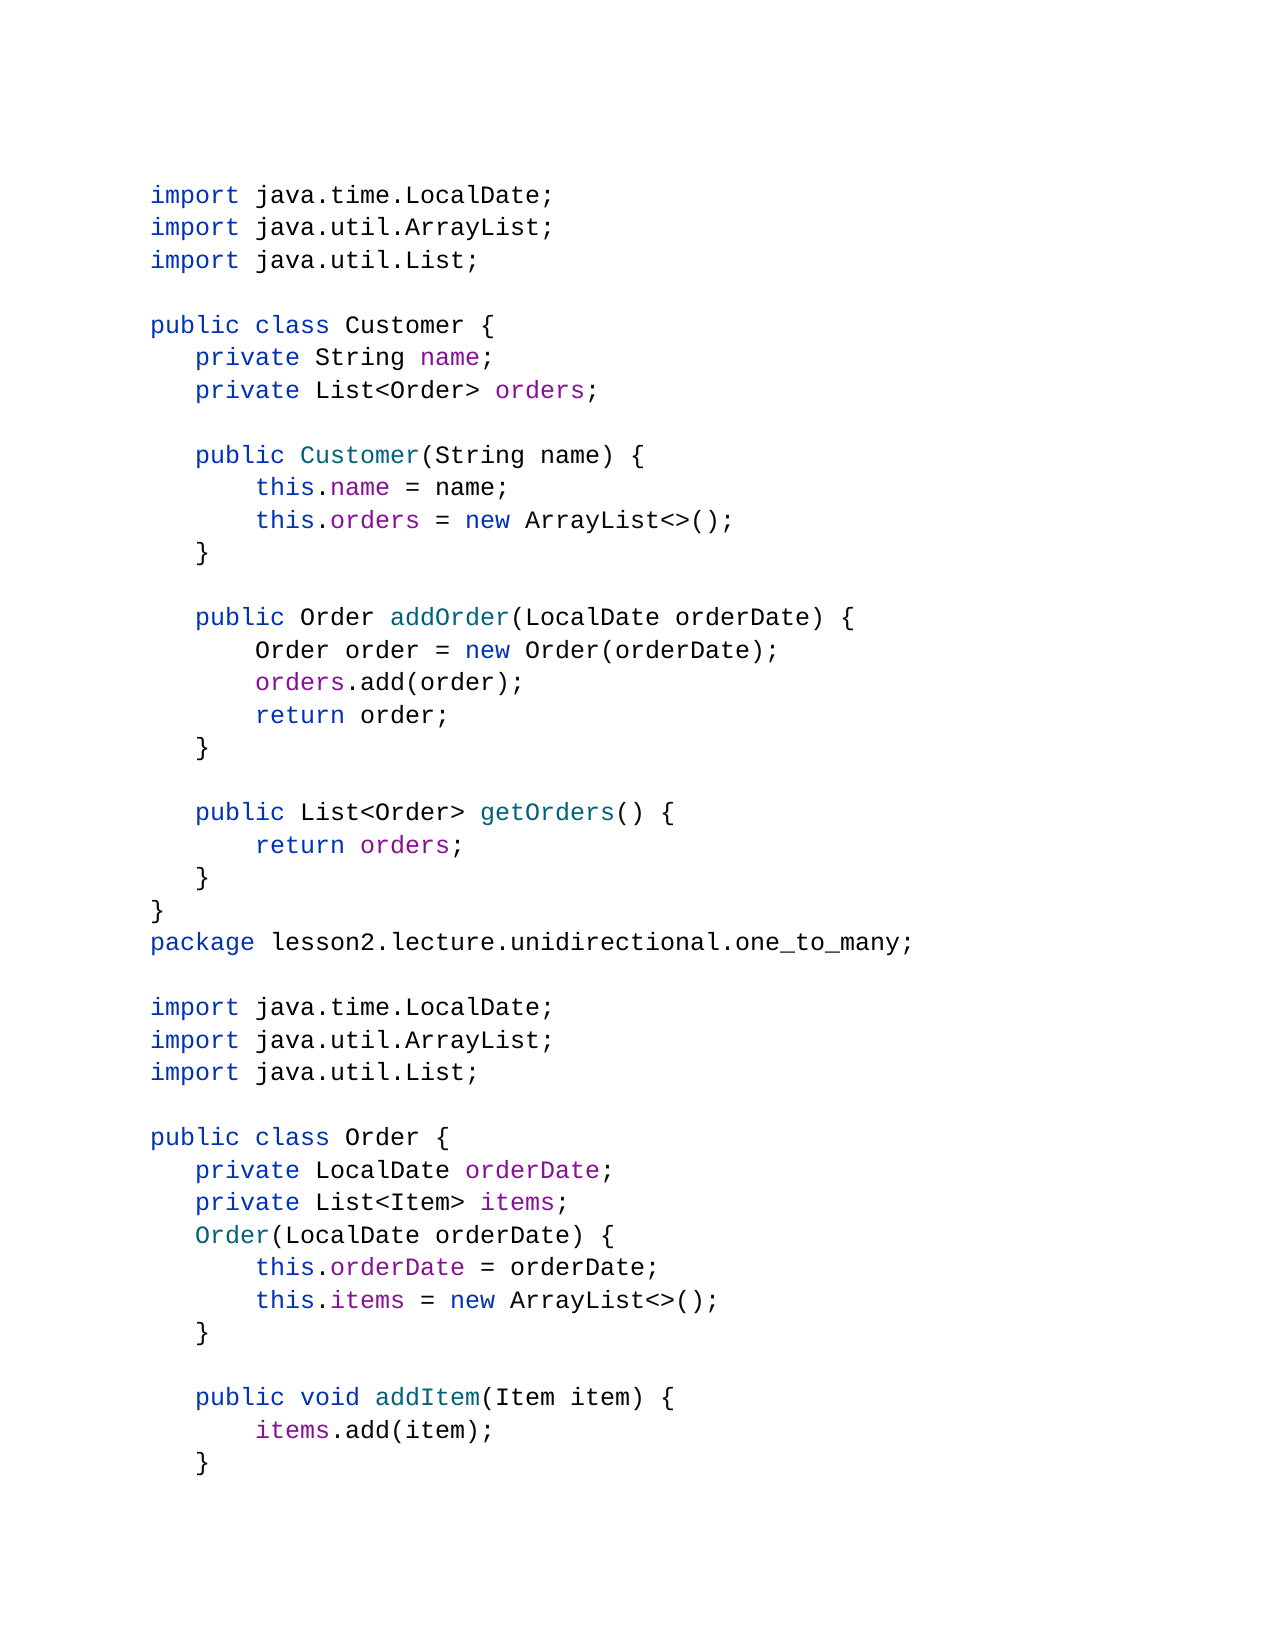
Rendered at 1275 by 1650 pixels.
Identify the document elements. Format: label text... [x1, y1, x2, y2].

text private LocalDate orderDate; [150, 1157, 1125, 1186]
text Order(LocalDate orderDate) { [150, 1222, 1125, 1251]
text import java.util.ArrayList; [150, 215, 1125, 243]
text } [150, 1320, 1125, 1348]
text return order; [150, 702, 1125, 731]
text public void addItem(Item item) { [150, 1385, 1125, 1413]
text import java.time.LocalDate; [150, 995, 1125, 1023]
text public Order addOrder(LocalDate orderDate) { [150, 605, 1125, 633]
text import java.util.ArrayList; [150, 1027, 1125, 1056]
text return orders; [150, 832, 1125, 861]
text private List<Item> items; [150, 1190, 1125, 1218]
text } [150, 735, 1125, 763]
text this.items = new ArrayList<>(); [150, 1287, 1125, 1316]
text } [150, 540, 1125, 568]
text public class Order { [150, 1125, 1125, 1153]
text public List<Order> getOrders() { [150, 800, 1125, 828]
text package lesson2.lecture.unidirectional.one_to_many; [150, 930, 1125, 958]
text Order order = new Order(orderDate); [150, 637, 1125, 666]
text public class Customer { [150, 312, 1125, 341]
text import java.util.List; [150, 1060, 1125, 1088]
text } [150, 897, 1125, 926]
text public Customer(String name) { [150, 442, 1125, 471]
text import java.util.List; [150, 247, 1125, 276]
text orders.add(order); [150, 670, 1125, 698]
text items.add(item); [150, 1417, 1125, 1446]
text } [150, 1450, 1125, 1478]
text this.orders = new ArrayList<>(); [150, 507, 1125, 536]
text this.name = name; [150, 475, 1125, 503]
text private List<Order> orders; [150, 377, 1125, 406]
text import java.time.LocalDate; [150, 182, 1125, 211]
text private String name; [150, 345, 1125, 373]
text this.orderDate = orderDate; [150, 1255, 1125, 1283]
text } [150, 865, 1125, 893]
